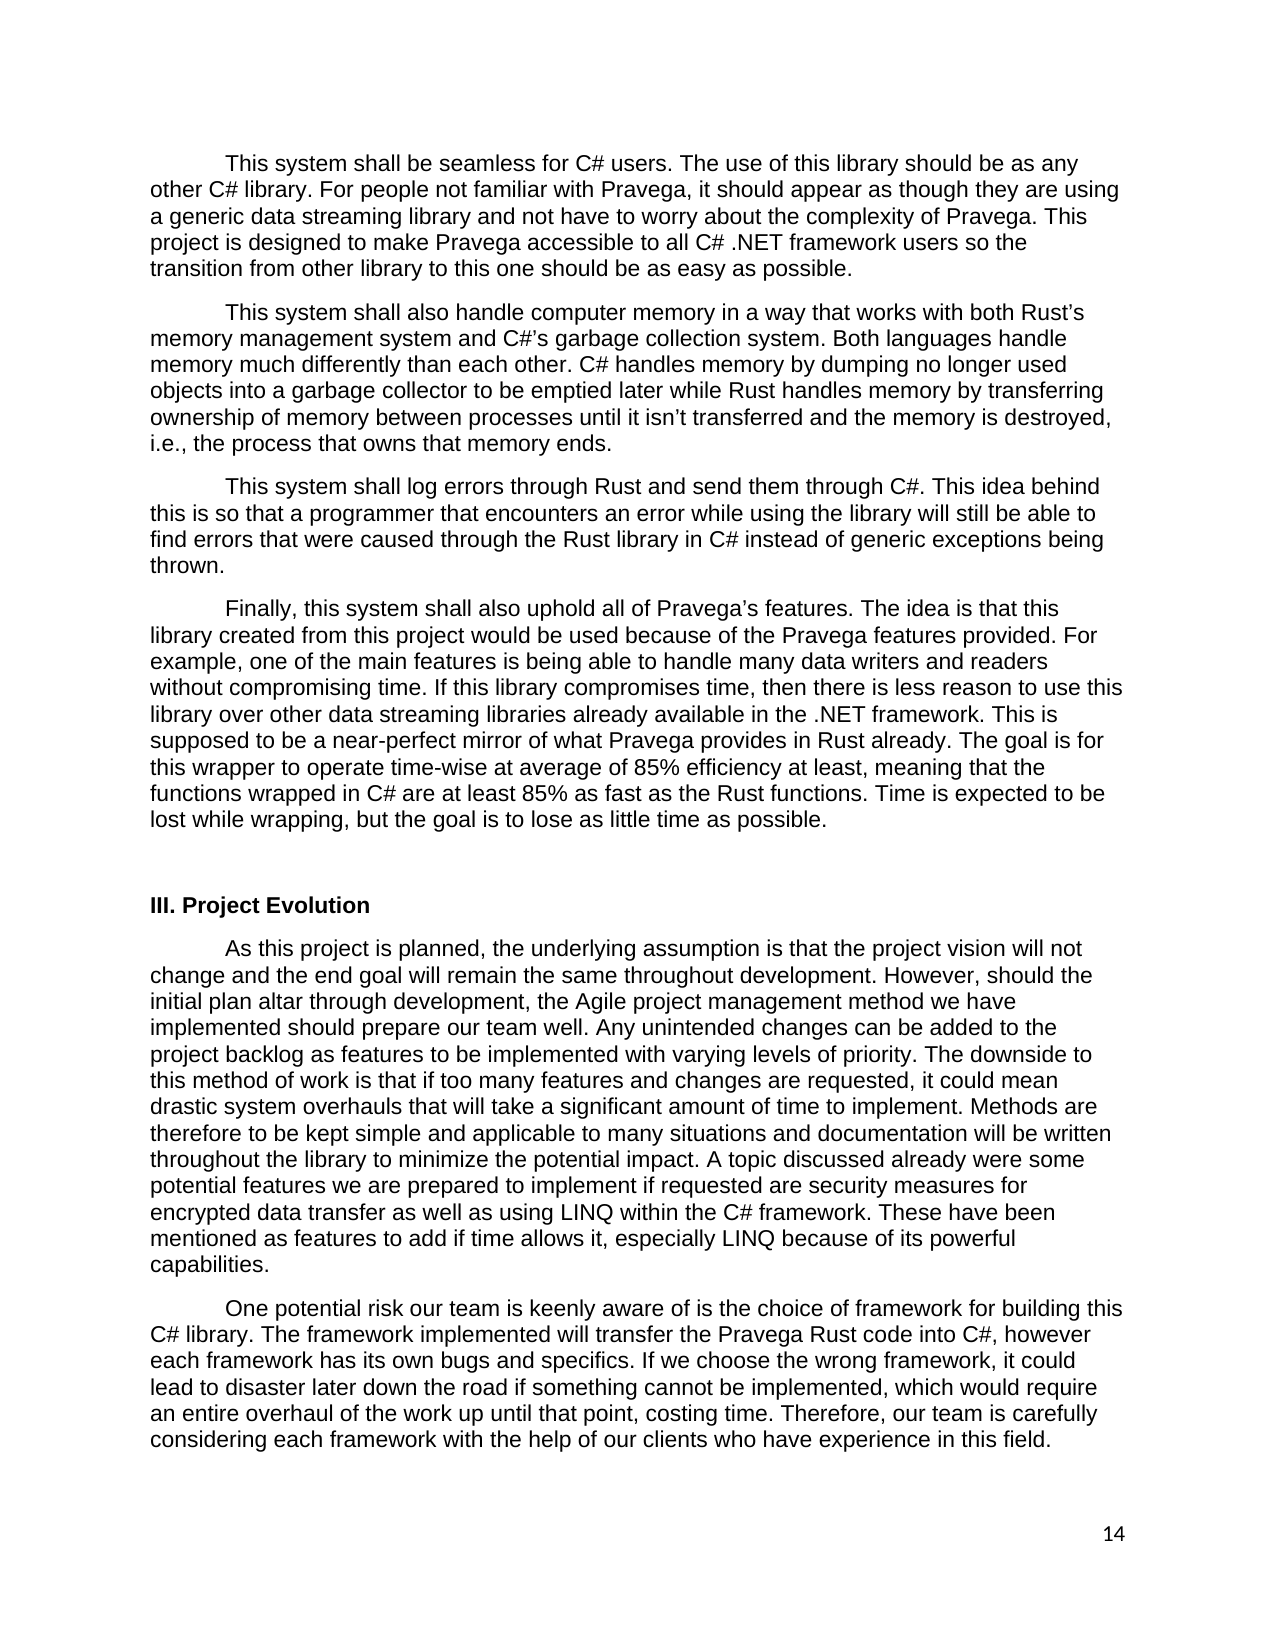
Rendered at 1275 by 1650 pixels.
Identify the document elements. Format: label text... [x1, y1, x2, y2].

text One potential risk our team is keenly aware of is the choice of framework for building this C# library. The framework implemented will transfer the Pravega Rust code into C#, however each framework has its own bugs and specifics. If we choose the wrong framework, it could lead to disaster later down the road if something cannot be implemented, which would require an entire overhaul of the work up until that point, costing time. Therefore, our team is carefully considering each framework with the help of our clients who have experience in this field. [150, 1294, 1125, 1453]
text This system shall also handle computer memory in a way that works with both Rust’s memory management system and C#’s garbage collection system. Both languages handle memory much differently than each other. C# handles memory by dumping no longer used objects into a garbage collector to be emptied later while Rust handles memory by transferring ownership of memory between processes until it isn’t transferred and the memory is destroyed, i.e., the process that owns that memory ends. [150, 298, 1125, 457]
text Finally, this system shall also uphold all of Pravega’s features. The idea is that this library created from this project would be used because of the Pravega features provided. For example, one of the main features is being able to handle many data writers and readers without compromising time. If this library compromises time, then there is less reason to use this library over other data streaming libraries already available in the .NET framework. This is supposed to be a near-perfect mirror of what Pravega provides in Rust already. The goal is for this wrapper to operate time-wise at average of 85% efficiency at least, meaning that the functions wrapped in C# are at least 85% as fast as the Rust functions. Time is expected to be lost while wrapping, but the goal is to lose as little time as possible. [150, 595, 1125, 832]
text III. Project Evolution [150, 892, 1125, 918]
text This system shall log errors through Rust and send them through C#. This idea behind this is so that a programmer that encounters an error while using the library will still be able to find errors that were caused through the Rust library in C# instead of generic exceptions being thrown. [150, 473, 1125, 579]
text This system shall be seamless for C# users. The use of this library should be as any other C# library. For people not familiar with Pravega, it should appear as though they are using a generic data streaming library and not have to worry about the complexity of Pravega. This project is designed to make Pravega accessible to all C# .NET framework users so the transition from other library to this one should be as easy as possible. [150, 150, 1125, 282]
text As this project is planned, the underlying assumption is that the project vision will not change and the end goal will remain the same throughout development. However, should the initial plan altar through development, the Agile project management method we have implemented should prepare our team well. Any unintended changes can be added to the project backlog as features to be implemented with varying levels of priority. The downside to this method of work is that if too many features and changes are requested, it could mean drastic system overhauls that will take a significant amount of time to implement. Methods are therefore to be kept simple and applicable to many situations and documentation will be written throughout the library to minimize the potential impact. A topic discussed already were some potential features we are prepared to implement if requested are security measures for encrypted data transfer as well as using LINQ within the C# framework. These have been mentioned as features to add if time allows it, especially LINQ because of its powerful capabilities. [150, 935, 1125, 1278]
